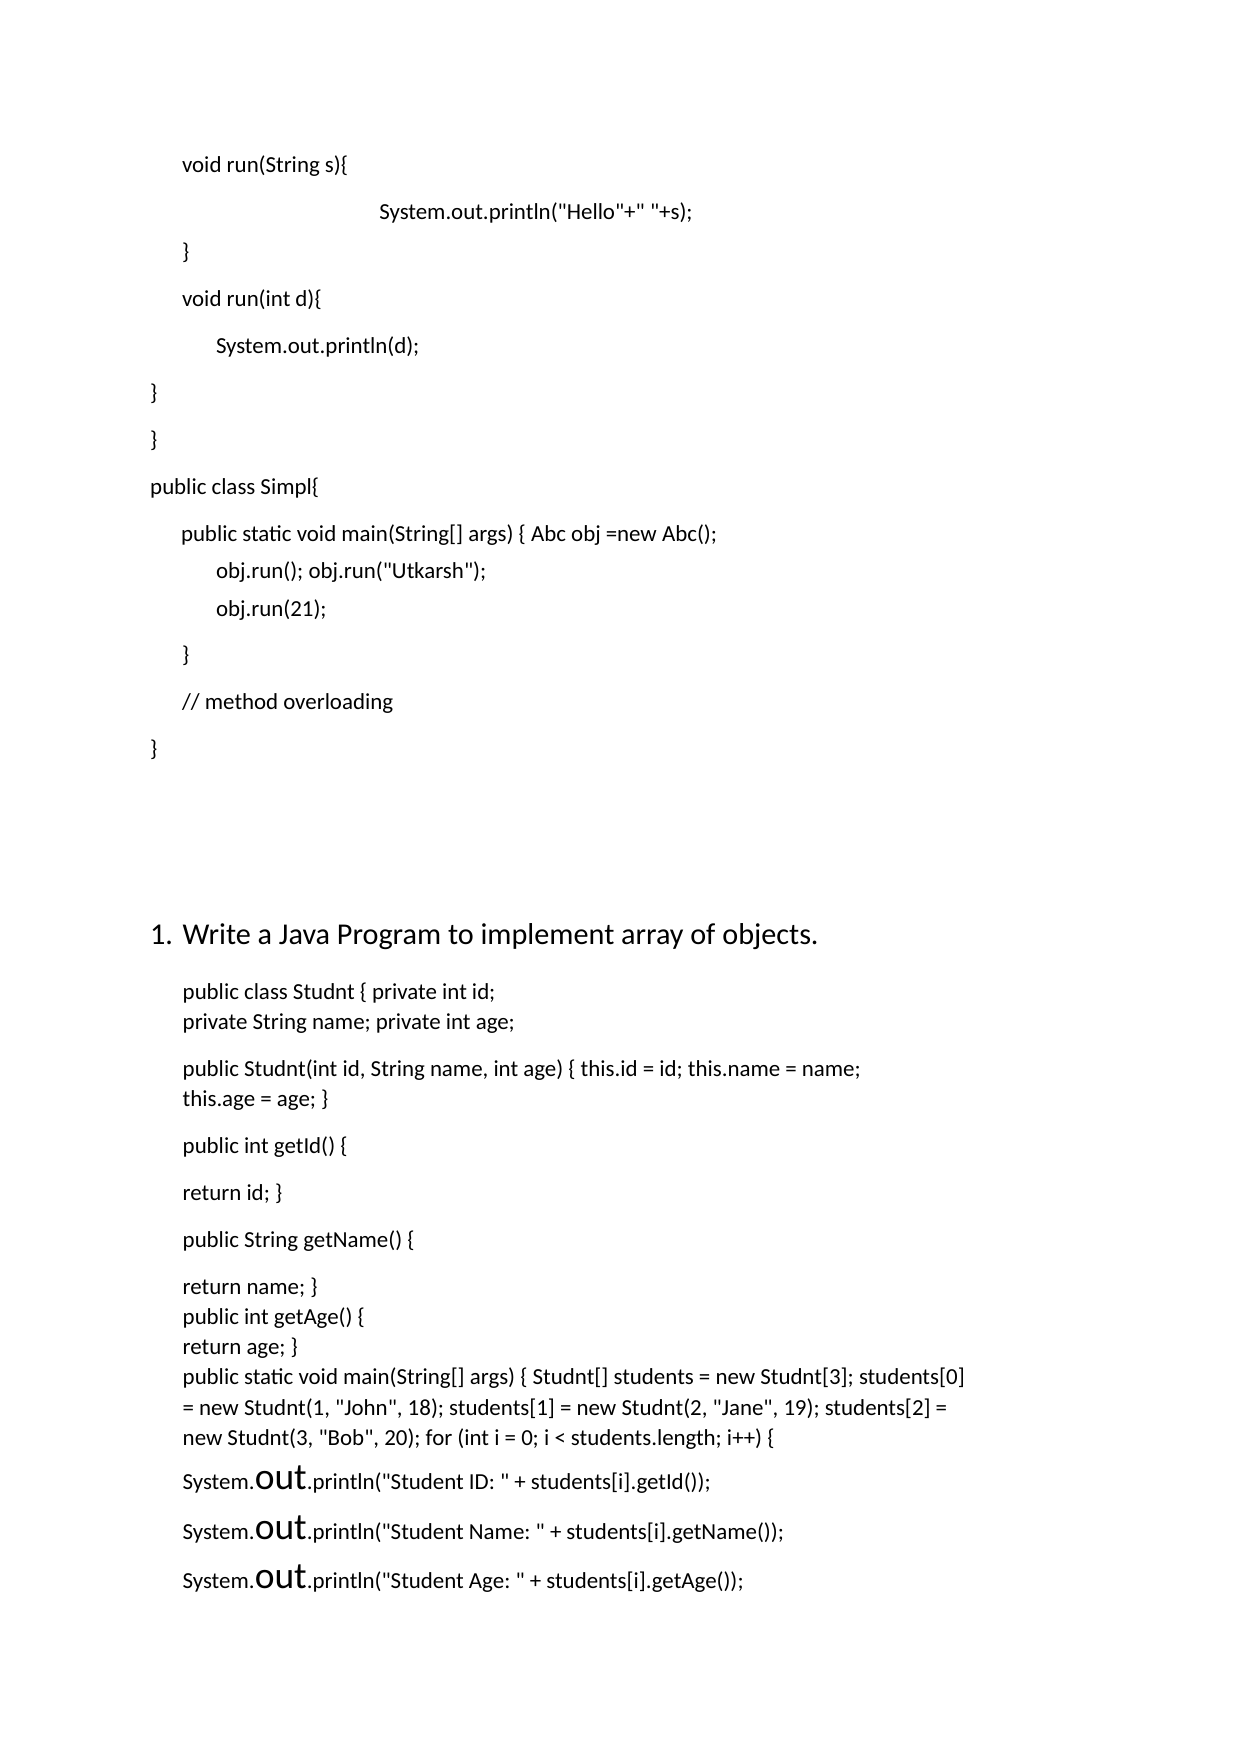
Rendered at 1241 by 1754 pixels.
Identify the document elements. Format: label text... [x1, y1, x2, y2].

list System.out.println("Student Name: " + students[i].getName()); [182, 1503, 1090, 1548]
text obj.run(); obj.run("Utkarsh"); [216, 556, 613, 584]
text public Studnt(int id, String name, int age) { this.id = id; this.name = name; this.age = age; } [182, 1054, 914, 1112]
text public static void main(String[] args) { Abc obj =new Abc(); [181, 519, 762, 547]
text System.out.println("Hello"+" "+s); [150, 197, 693, 225]
text } [150, 734, 762, 762]
text } [150, 378, 762, 406]
text } [182, 641, 762, 669]
text public String getName() { [182, 1225, 1090, 1253]
text obj.run(21); [216, 594, 762, 622]
text public class Studnt { private int id; private String name; private int age; [182, 977, 561, 1035]
text System.out.println(d); [216, 331, 762, 359]
text return id; } [182, 1178, 1090, 1206]
list System.out.println("Student ID: " + students[i].getId()); [182, 1453, 1090, 1499]
list System.out.println("Student Age: " + students[i].getAge()); [182, 1552, 1090, 1598]
text } [150, 425, 762, 453]
text public class Simpl{ [150, 472, 762, 500]
text public int getId() { [182, 1131, 1090, 1159]
list Write a Java Program to implement array of objects. [150, 915, 1072, 952]
text // method overloading [182, 687, 762, 716]
list return name; } [182, 1272, 1090, 1300]
text } [182, 237, 762, 266]
text void run(int d){ [182, 284, 762, 312]
list public int getAge() { [182, 1302, 1090, 1330]
list public static void main(String[] args) { Studnt[] students = new Studnt[3]; students[0] = new Studnt(1, "John", 18); students[1] = new Studnt(2, "Jane", 19); students[2] = new Studnt(3, "Bob", 20); for (int i = 0; i < students.length; i++) { [182, 1362, 974, 1451]
text void run(String s){ [182, 150, 762, 178]
list return age; } [182, 1332, 1090, 1360]
